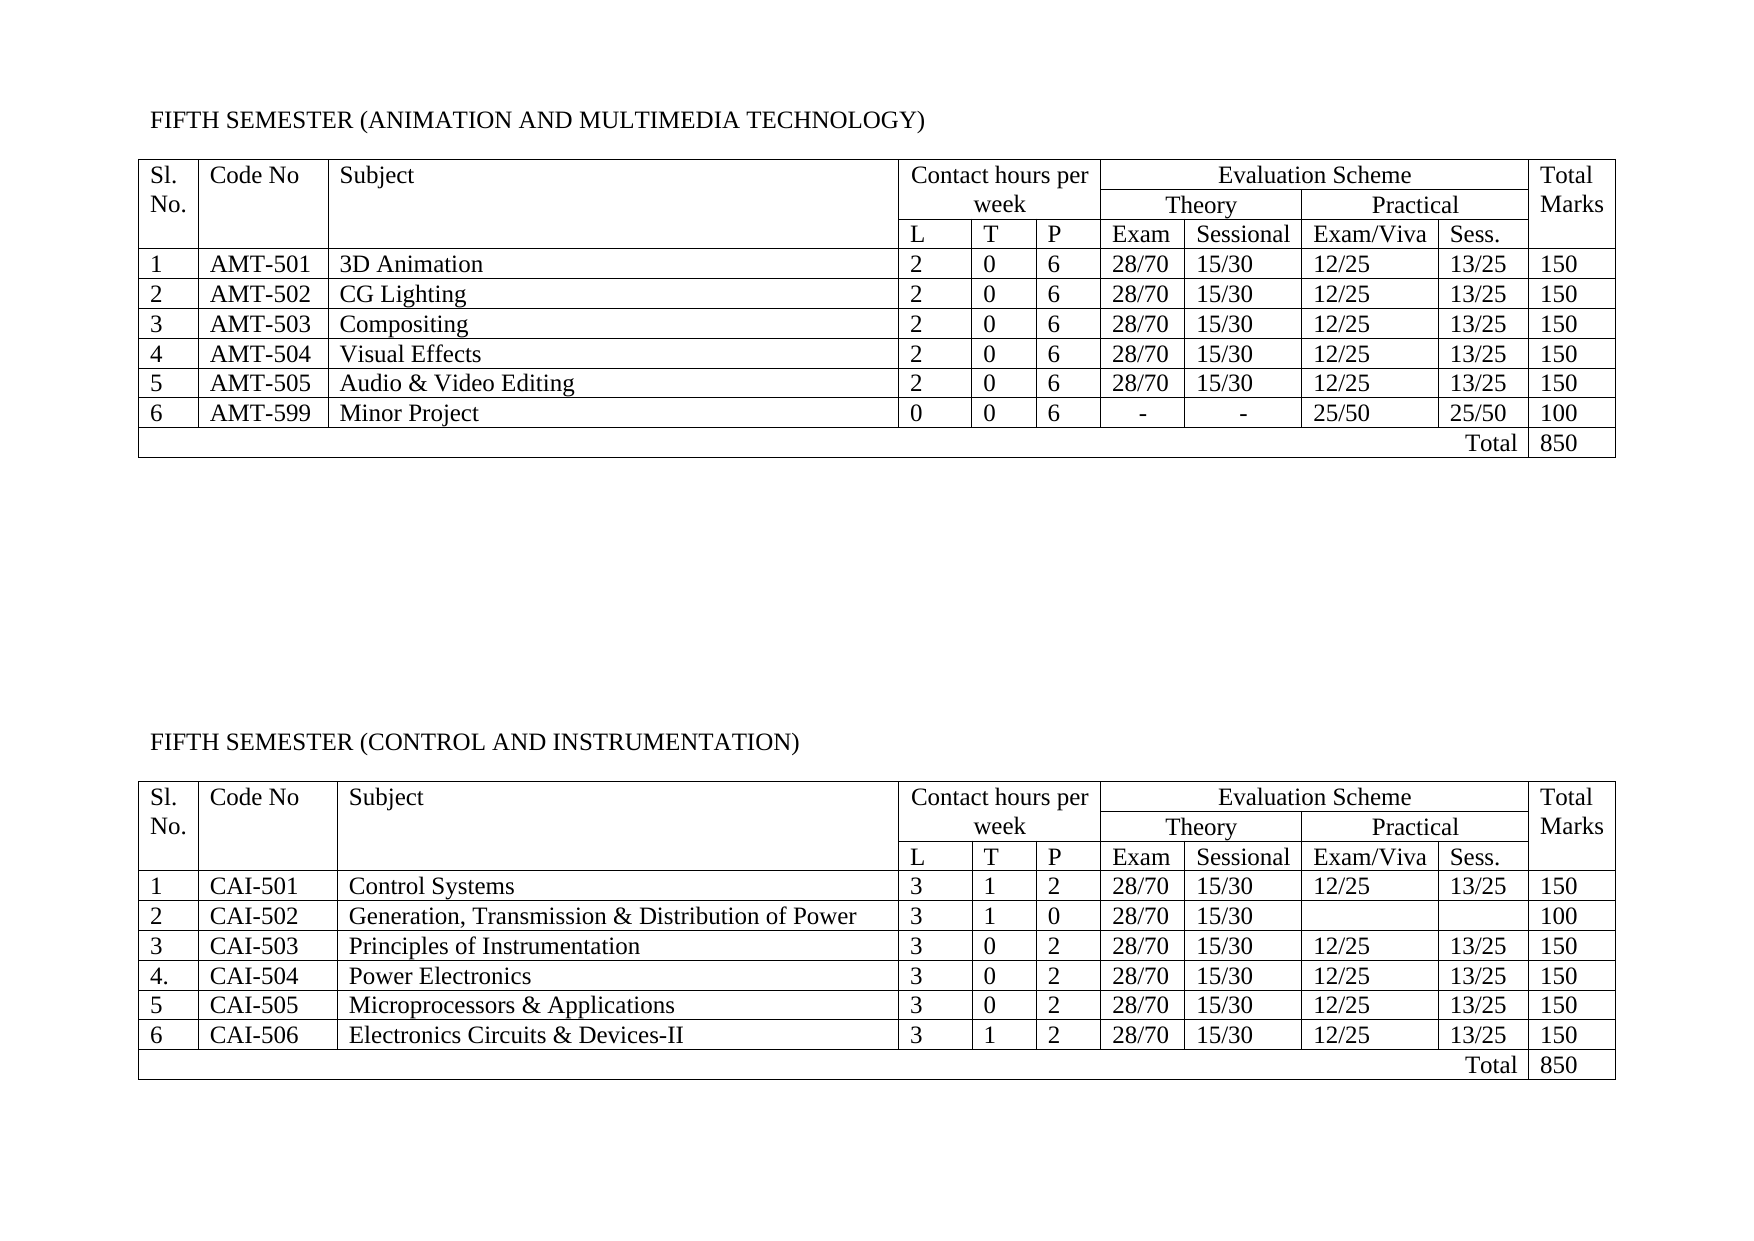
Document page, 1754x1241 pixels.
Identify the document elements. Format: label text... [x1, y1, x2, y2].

table_cell Sess. [1439, 220, 1528, 248]
table_cell AMT-504 [199, 339, 328, 367]
table_cell 13/25 [1439, 961, 1528, 989]
table_cell 3 [899, 901, 972, 930]
table_cell Compositing [329, 309, 898, 338]
table_cell 28/70 [1101, 309, 1184, 338]
table_cell 15/30 [1185, 249, 1301, 278]
table_cell Microprocessors & Applications [338, 991, 898, 1019]
table_cell 1 [973, 901, 1036, 930]
table_cell 6 [1037, 309, 1100, 338]
table_cell Theory [1101, 190, 1301, 218]
table_cell 150 [1529, 369, 1615, 397]
table_cell 2 [1037, 871, 1100, 900]
table_cell Audio & Video Editing [329, 369, 898, 397]
table_cell 0 [972, 398, 1036, 427]
table_cell 0 [1037, 901, 1100, 930]
table_cell Total [139, 1050, 1528, 1079]
table_cell Exam/Viva [1302, 842, 1438, 870]
table_cell 6 [1037, 339, 1100, 367]
table_cell Sessional [1185, 220, 1301, 248]
table_cell 28/70 [1101, 901, 1184, 930]
table_cell Visual Effects [329, 339, 898, 367]
table_cell 15/30 [1185, 1020, 1301, 1049]
table_cell Electronics Circuits & Devices-II [338, 1020, 898, 1049]
table_cell CAI-504 [199, 961, 337, 989]
table_cell Theory [1101, 812, 1301, 841]
table_cell 13/25 [1439, 309, 1528, 338]
table_cell 3 [899, 991, 972, 1019]
text FIFTH SEMESTER (CONTROL AND INSTRUMENTATION) [150, 727, 1604, 756]
table_cell T [973, 842, 1036, 870]
table_cell 0 [972, 369, 1036, 397]
table_cell 13/25 [1439, 931, 1528, 960]
table_cell 15/30 [1185, 369, 1301, 397]
table_header Code No [199, 160, 328, 248]
table_cell 150 [1529, 279, 1615, 308]
table_cell CAI-503 [199, 931, 337, 960]
table_cell Generation, Transmission & Distribution of Power [338, 901, 898, 930]
table_cell 13/25 [1439, 369, 1528, 397]
table_cell 15/30 [1185, 279, 1301, 308]
table_cell Sess. [1439, 842, 1528, 870]
table_cell 1 [139, 249, 198, 278]
table_cell 3D Animation [329, 249, 898, 278]
table_cell 12/25 [1302, 249, 1438, 278]
table_cell Principles of Instrumentation [338, 931, 898, 960]
table_cell P [1037, 842, 1100, 870]
table_cell 15/30 [1185, 931, 1301, 960]
table_cell 6 [139, 1020, 198, 1049]
table_header Code No [199, 782, 337, 870]
table_cell 28/70 [1101, 369, 1184, 397]
table_cell 0 [973, 961, 1036, 989]
table_cell 13/25 [1439, 871, 1528, 900]
table_cell - [1101, 398, 1184, 427]
table_header Contact hours per week [899, 782, 1100, 841]
table_cell AMT-501 [199, 249, 328, 278]
table_cell 15/30 [1185, 871, 1301, 900]
table_cell 3 [899, 931, 972, 960]
table_header Total Marks [1529, 160, 1615, 248]
table_cell 12/25 [1302, 1020, 1438, 1049]
table_cell 13/25 [1439, 279, 1528, 308]
table_cell 5 [139, 369, 198, 397]
table_cell 12/25 [1302, 369, 1438, 397]
table_cell [1439, 901, 1528, 930]
table_cell Minor Project [329, 398, 898, 427]
table_cell 150 [1529, 931, 1615, 960]
table_cell Power Electronics [338, 961, 898, 989]
table_cell 25/50 [1302, 398, 1438, 427]
table_cell 0 [973, 991, 1036, 1019]
table_cell 150 [1529, 249, 1615, 278]
table_cell 12/25 [1302, 339, 1438, 367]
table_cell Exam/Viva [1302, 220, 1438, 248]
table_cell 28/70 [1101, 931, 1184, 960]
table_cell 4 [139, 339, 198, 367]
table_cell CAI-502 [199, 901, 337, 930]
table_cell Sessional [1185, 842, 1301, 870]
table_header Evaluation Scheme [1101, 160, 1528, 189]
table_cell 1 [973, 1020, 1036, 1049]
table_cell 0 [899, 398, 971, 427]
table_header Subject [338, 782, 898, 870]
table_cell 6 [1037, 398, 1100, 427]
table_cell 13/25 [1439, 339, 1528, 367]
table_cell 0 [972, 309, 1036, 338]
table_cell 0 [972, 339, 1036, 367]
table_cell 15/30 [1185, 339, 1301, 367]
table_cell AMT-503 [199, 309, 328, 338]
table_cell 28/70 [1101, 871, 1184, 900]
table_header Sl. No. [139, 160, 198, 248]
table_cell Practical [1302, 190, 1528, 218]
table_cell T [972, 220, 1036, 248]
table_cell 5 [139, 991, 198, 1019]
table_cell 2 [899, 249, 971, 278]
table_cell 850 [1529, 428, 1615, 457]
table_cell 2 [1037, 931, 1100, 960]
table_header Sl. No. [139, 782, 198, 870]
table_cell 2 [899, 309, 971, 338]
table_cell 15/30 [1185, 991, 1301, 1019]
table_cell 15/30 [1185, 309, 1301, 338]
table_cell 6 [139, 398, 198, 427]
table_cell 28/70 [1101, 961, 1184, 989]
table_cell 2 [139, 279, 198, 308]
table_header Total Marks [1529, 782, 1615, 870]
table_cell AMT-502 [199, 279, 328, 308]
table_cell 13/25 [1439, 249, 1528, 278]
table_cell Exam [1101, 220, 1184, 248]
table_cell L [899, 220, 971, 248]
table_cell CAI-501 [199, 871, 337, 900]
table_cell 12/25 [1302, 931, 1438, 960]
table_cell AMT-505 [199, 369, 328, 397]
table_cell 2 [899, 369, 971, 397]
table_cell 100 [1529, 901, 1615, 930]
table_cell 28/70 [1101, 339, 1184, 367]
table_cell 2 [1037, 991, 1100, 1019]
table_cell 28/70 [1101, 249, 1184, 278]
table_cell 13/25 [1439, 1020, 1528, 1049]
table_cell 3 [899, 871, 972, 900]
table_cell 28/70 [1101, 991, 1184, 1019]
table_cell 0 [973, 931, 1036, 960]
table_cell 2 [899, 339, 971, 367]
table_cell 150 [1529, 991, 1615, 1019]
table_cell 850 [1529, 1050, 1615, 1079]
table_cell 12/25 [1302, 871, 1438, 900]
table_cell 2 [1037, 1020, 1100, 1049]
table_cell L [899, 842, 972, 870]
table_cell 12/25 [1302, 309, 1438, 338]
table_cell 3 [899, 1020, 972, 1049]
table_cell 13/25 [1439, 991, 1528, 1019]
table_cell 150 [1529, 961, 1615, 989]
table_cell [1302, 901, 1438, 930]
table_cell CG Lighting [329, 279, 898, 308]
table_cell 12/25 [1302, 991, 1438, 1019]
table_cell 15/30 [1185, 901, 1301, 930]
table_cell 6 [1037, 369, 1100, 397]
table_cell 12/25 [1302, 279, 1438, 308]
table_cell 2 [1037, 961, 1100, 989]
table_cell 150 [1529, 309, 1615, 338]
table_cell 15/30 [1185, 961, 1301, 989]
table_cell 100 [1529, 398, 1615, 427]
table_cell 25/50 [1439, 398, 1528, 427]
table_cell 6 [1037, 279, 1100, 308]
table_cell 28/70 [1101, 1020, 1184, 1049]
table_cell 3 [139, 931, 198, 960]
table_cell 1 [973, 871, 1036, 900]
table_cell 150 [1529, 339, 1615, 367]
table_cell 28/70 [1101, 279, 1184, 308]
table_cell 150 [1529, 1020, 1615, 1049]
table_cell CAI-505 [199, 991, 337, 1019]
table_header Subject [329, 160, 898, 248]
table_header Contact hours per week [899, 160, 1100, 218]
table_cell 4. [139, 961, 198, 989]
table_cell P [1037, 220, 1100, 248]
table_cell Practical [1302, 812, 1528, 841]
table_cell 2 [899, 279, 971, 308]
table_cell AMT-599 [199, 398, 328, 427]
table_cell 0 [972, 279, 1036, 308]
table_cell Exam [1101, 842, 1184, 870]
table_cell 2 [139, 901, 198, 930]
table_cell Total [139, 428, 1528, 457]
table_header Evaluation Scheme [1101, 782, 1528, 811]
table_cell CAI-506 [199, 1020, 337, 1049]
table_cell 12/25 [1302, 961, 1438, 989]
table_cell 6 [1037, 249, 1100, 278]
table_cell 3 [139, 309, 198, 338]
table_cell 3 [899, 961, 972, 989]
table_cell Control Systems [338, 871, 898, 900]
table_cell 1 [139, 871, 198, 900]
text FIFTH SEMESTER (ANIMATION AND MULTIMEDIA TECHNOLOGY) [150, 105, 1604, 134]
table_cell 0 [972, 249, 1036, 278]
table_cell 150 [1529, 871, 1615, 900]
table_cell - [1185, 398, 1301, 427]
